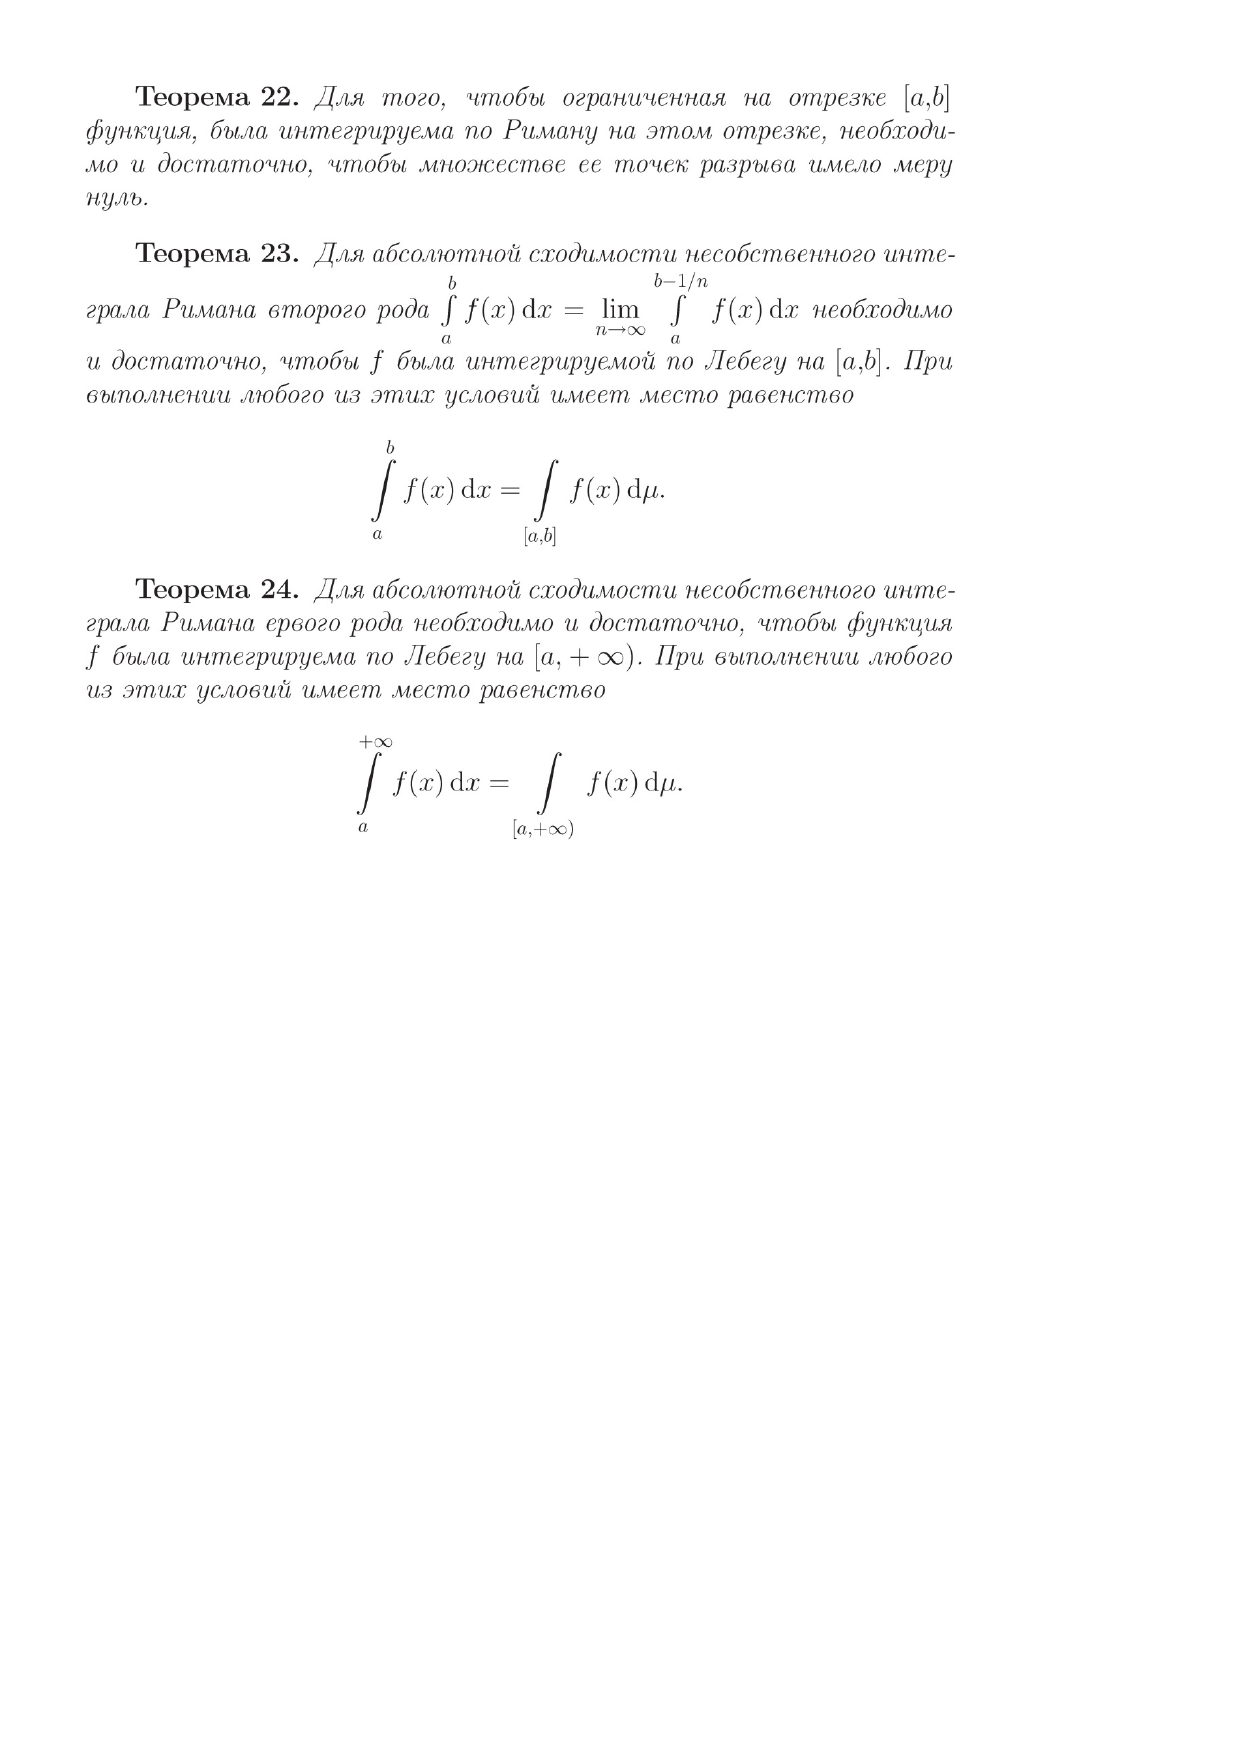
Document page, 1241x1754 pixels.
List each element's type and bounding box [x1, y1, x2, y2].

picture [75, 75, 961, 866]
